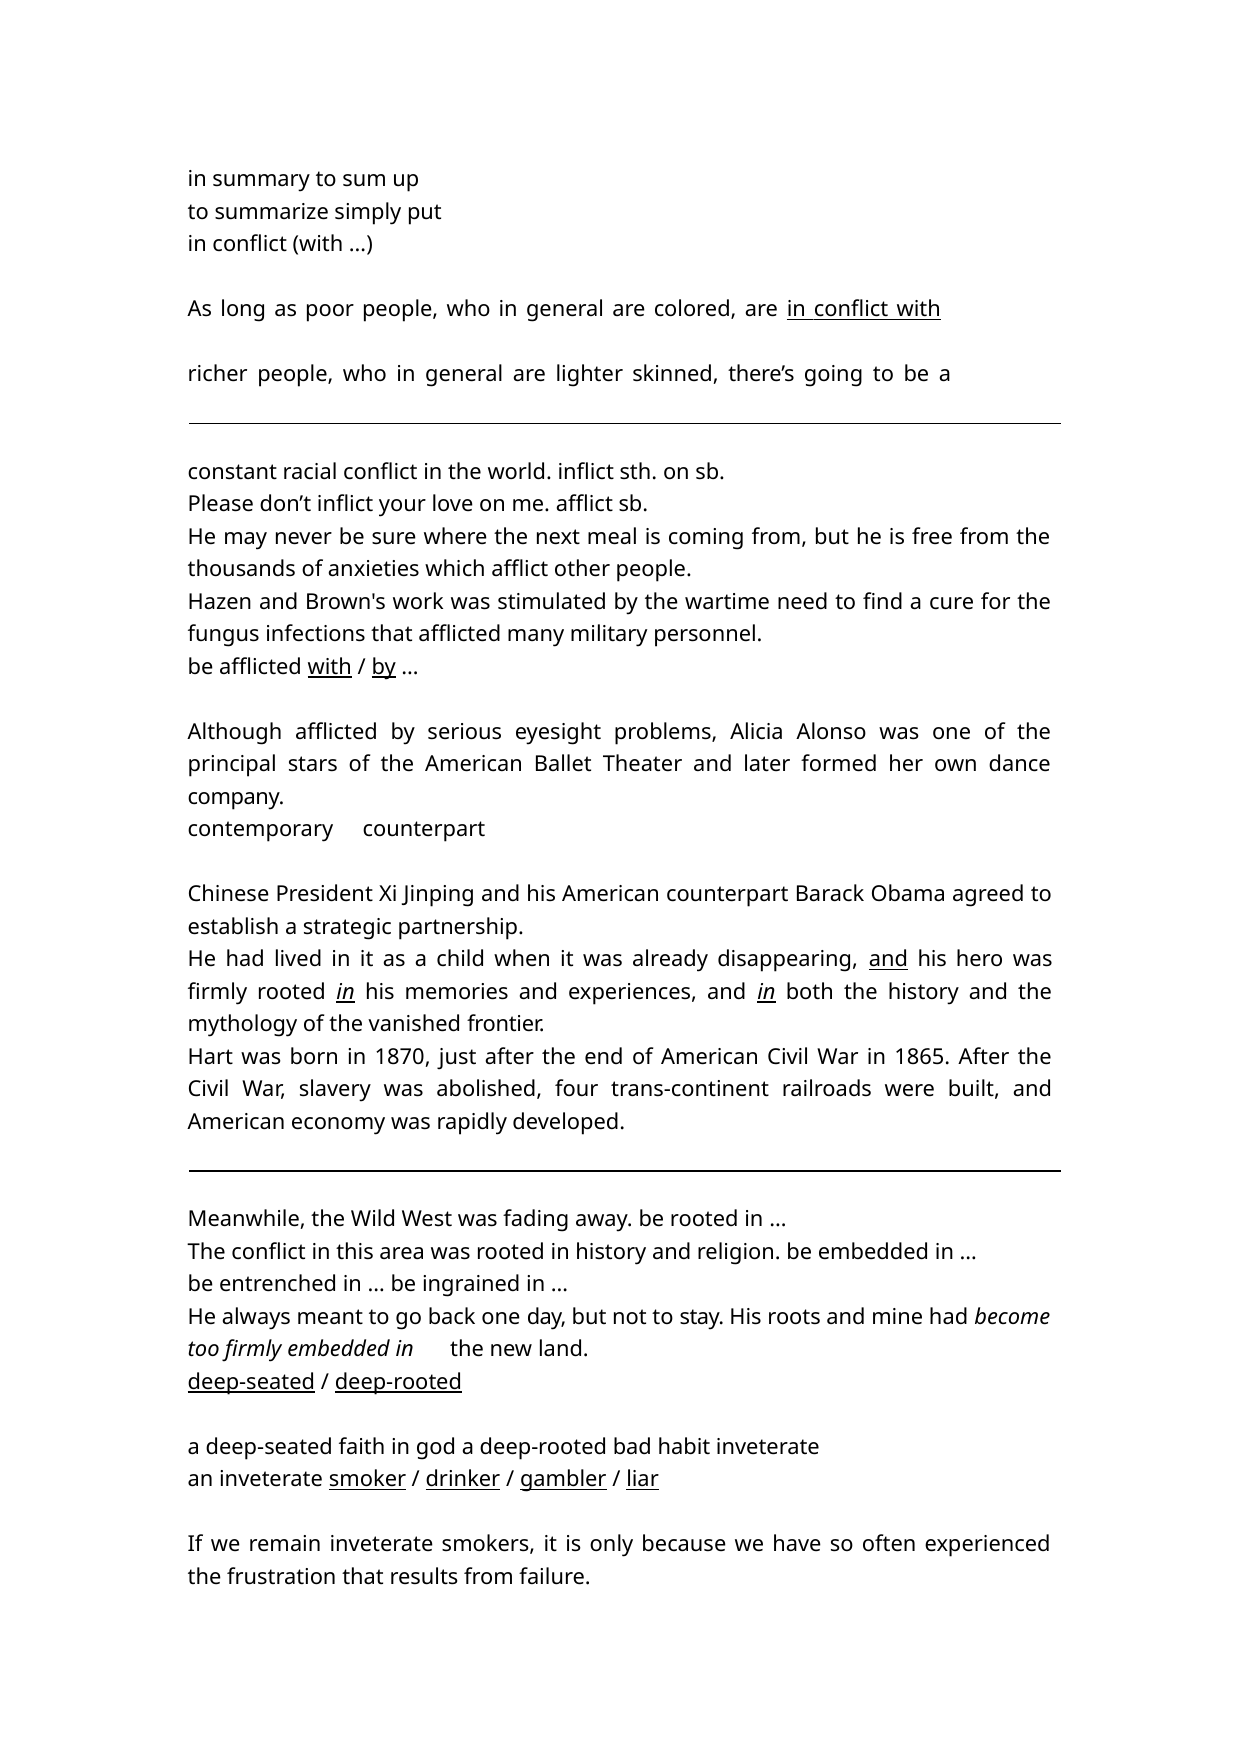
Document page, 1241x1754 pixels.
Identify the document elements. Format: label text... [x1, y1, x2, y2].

text constant racial conflict in the world. inflict sth. on sb. [187, 454, 1053, 487]
text to summarize simply put [187, 194, 1053, 227]
text contemporary counterpart [187, 812, 1053, 844]
text Meanwhile, the Wild West was fading away. be rooted in … [187, 1202, 1053, 1234]
text Although afflicted by serious eyesight problems, Alicia Alonso was one of the principal stars of the American Ballet Theater and later formed her own dance company. [187, 714, 1053, 812]
text If we remain inveterate smokers, it is only because we have so often experienced the frustration that results from failure. [187, 1527, 1053, 1592]
text be entrenched in … be ingrained in … [187, 1267, 1053, 1299]
text The conflict in this area was rooted in history and religion. be embedded in … [187, 1234, 1053, 1267]
text As long as poor people, who in general are colored, are in conflict with [187, 292, 1053, 324]
text Hart was born in 1870, just after the end of American Civil War in 1865. After the Civil War, slavery was abolished, four trans-continent railroads were built, and American economy was rapidly developed. [187, 1039, 1053, 1137]
text in conflict (with …) [187, 227, 1053, 259]
text an inveterate smoker / drinker / gambler / liar [187, 1462, 1053, 1494]
text Please don’t inflict your love on me. afflict sb. [187, 487, 1053, 519]
text He had lived in it as a child when it was already disappearing, and his hero was firmly rooted in his memories and experiences, and in both the history and the mythology of the vanished frontier. [187, 942, 1053, 1039]
text Chinese President Xi Jinping and his American counterpart Barack Obama agreed to establish a strategic partnership. [187, 877, 1053, 942]
text He may never be sure where the next meal is coming from, but he is free from the thousands of anxieties which afflict other people. [187, 519, 1053, 584]
text He always meant to go back one day, but not to stay. His roots and mine had become too firmly embedded in the new land. [187, 1299, 1053, 1364]
text a deep-seated faith in god a deep-rooted bad habit inveterate [187, 1429, 1053, 1462]
text in summary to sum up [187, 162, 1053, 194]
text be afflicted with / by … [187, 649, 1053, 682]
text richer people, who in general are lighter skinned, there’s going to be a [187, 357, 1053, 389]
text Hazen and Brown's work was stimulated by the wartime need to find a cure for the fungus infections that afflicted many military personnel. [187, 584, 1053, 649]
text deep-seated / deep-rooted [187, 1364, 1053, 1397]
